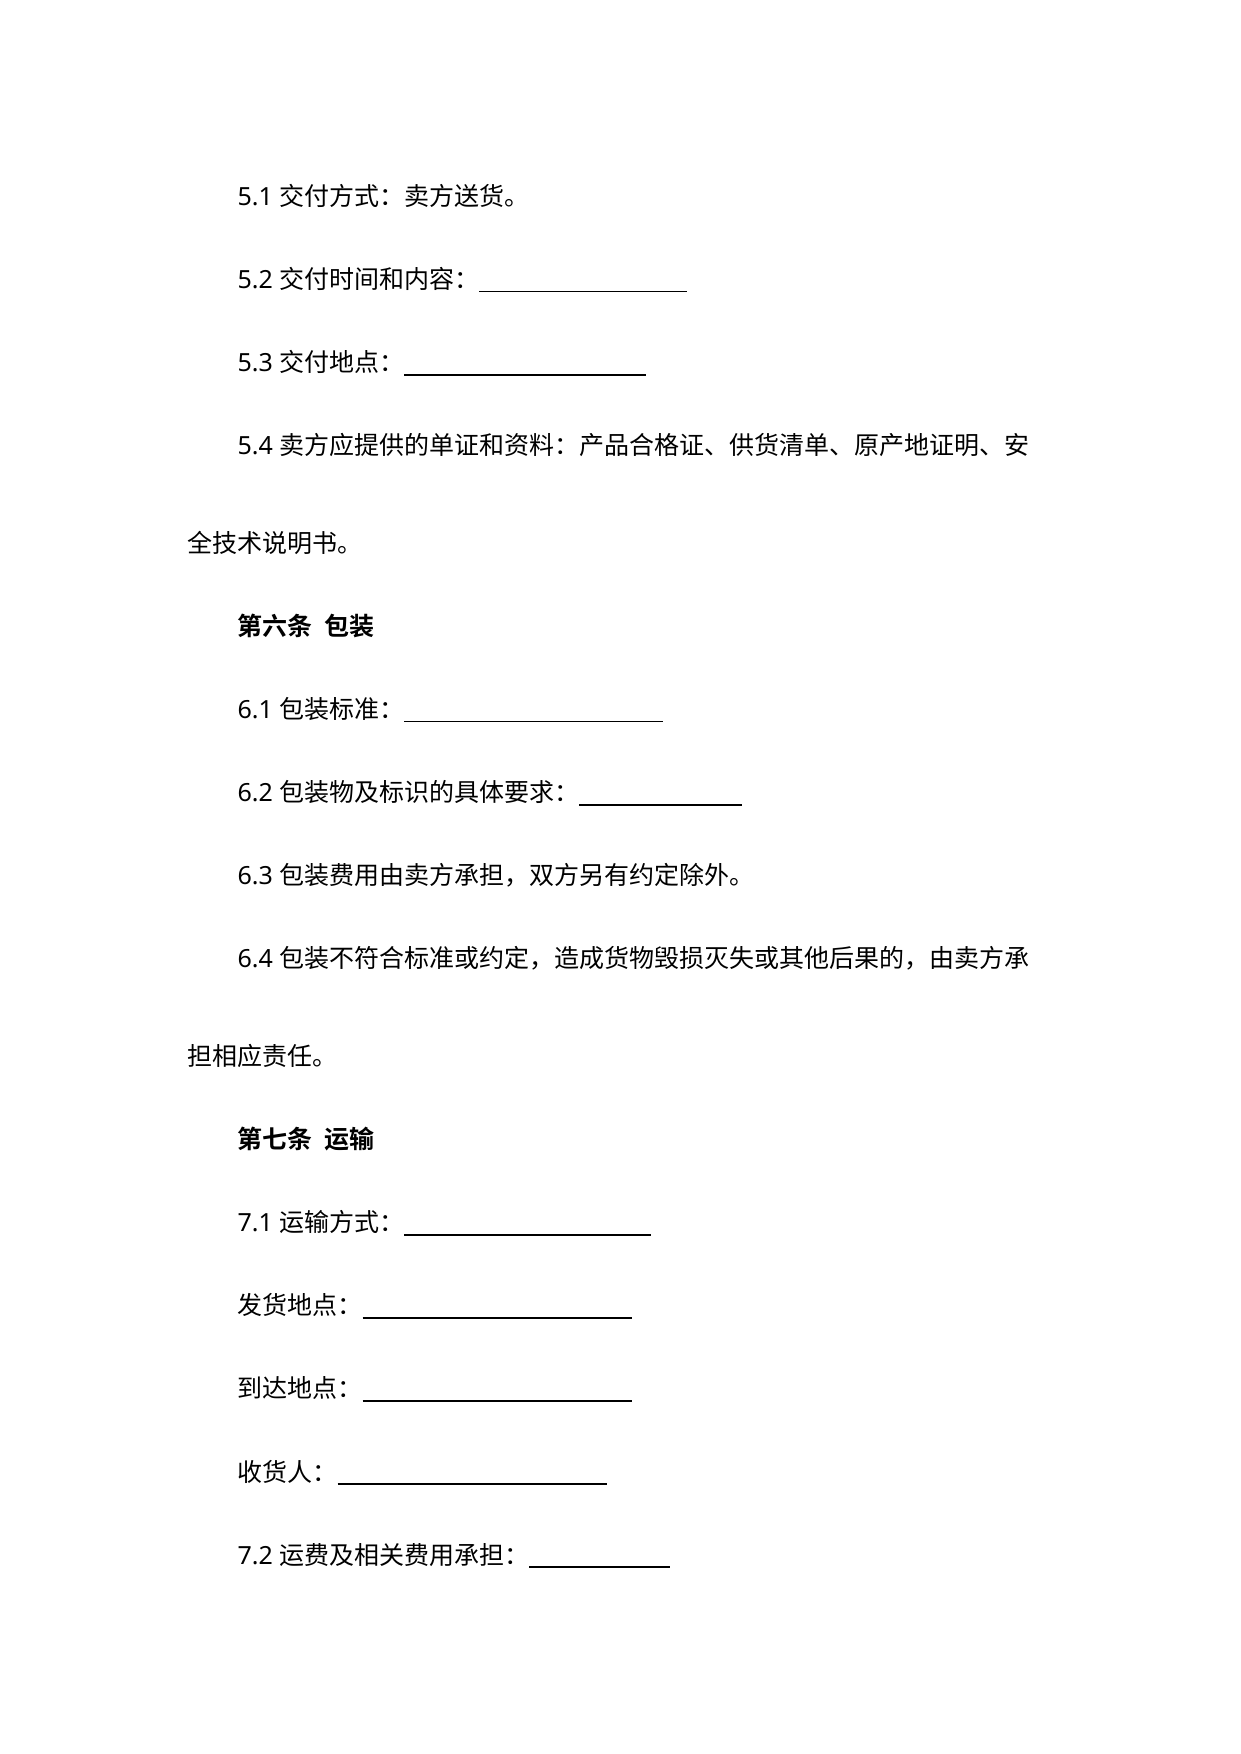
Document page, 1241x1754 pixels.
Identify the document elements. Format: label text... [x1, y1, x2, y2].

text 收货人： [187, 1438, 1053, 1503]
text 6.1 包装标准： [187, 675, 1053, 740]
text 6.4 包装不符合标准或约定，造成货物毁损灭失或其他后果的，由卖方承担相应责任。 [187, 924, 1053, 1087]
text 5.4 卖方应提供的单证和资料：产品合格证、供货清单、原产地证明、安全技术说明书。 [187, 411, 1053, 574]
text 5.3 交付地点： [187, 328, 1053, 393]
text 5.1 交付方式：卖方送货。 [187, 162, 1053, 227]
text 第七条 运输 [187, 1105, 1053, 1170]
text 发货地点： [187, 1271, 1053, 1336]
text 7.2 运费及相关费用承担： [187, 1521, 1053, 1586]
text 到达地点： [187, 1354, 1053, 1419]
text 6.3 包装费用由卖方承担，双方另有约定除外。 [187, 841, 1053, 906]
text 7.1 运输方式： [187, 1188, 1053, 1253]
text 第六条 包装 [187, 592, 1053, 657]
text 6.2 包装物及标识的具体要求： [187, 758, 1053, 823]
text 5.2 交付时间和内容： [187, 245, 1053, 310]
